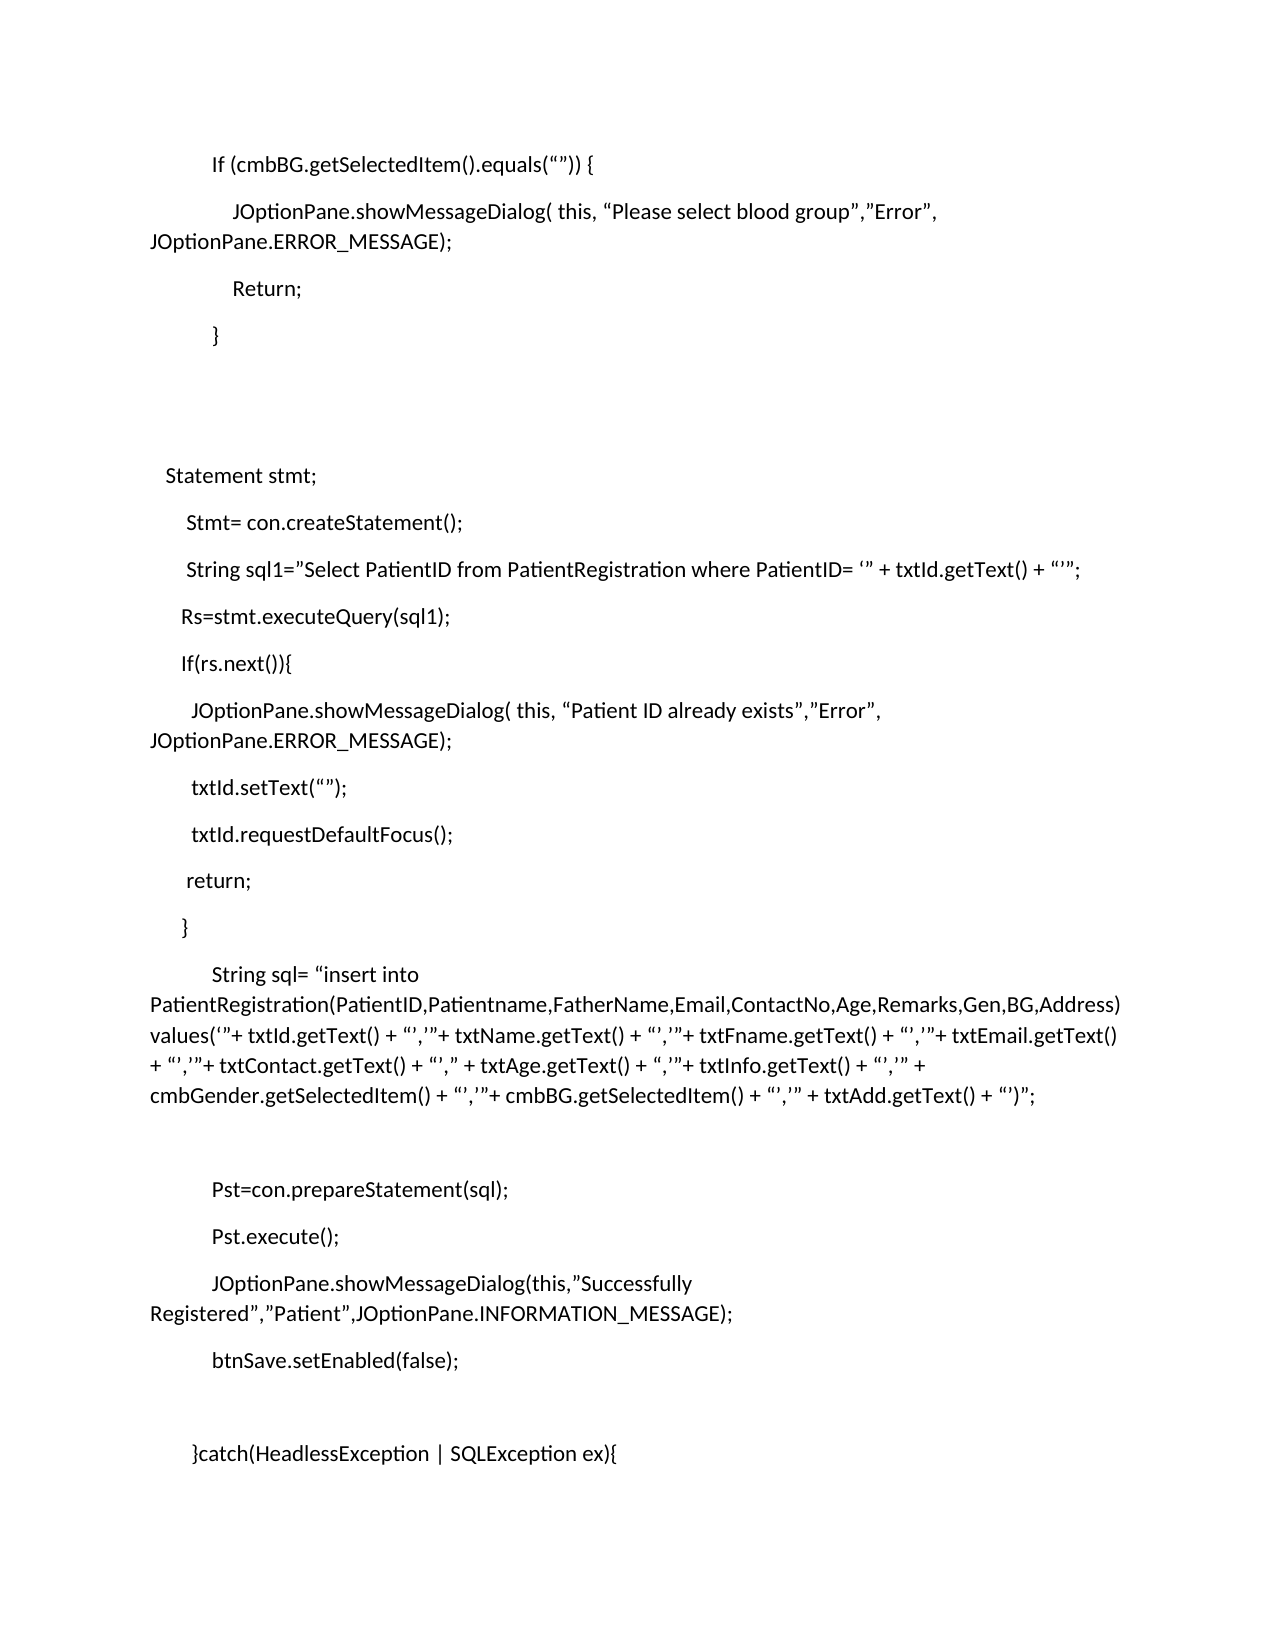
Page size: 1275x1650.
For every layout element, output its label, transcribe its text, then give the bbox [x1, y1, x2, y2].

text } [150, 913, 1125, 942]
text JOptionPane.showMessageDialog( this, “Please select blood group”,”Error”, JOptionPane.ERROR_MESSAGE); [150, 197, 1125, 255]
text If(rs.next()){ [150, 649, 1125, 677]
text If (cmbBG.getSelectedItem().equals(“”)) { [150, 150, 1125, 178]
text } [150, 321, 1125, 349]
text Return; [150, 274, 1125, 302]
text btnSave.setEnabled(false); [150, 1346, 1125, 1374]
text Stmt= con.createStatement(); [150, 508, 1125, 536]
text Statement stmt; [150, 461, 1125, 489]
text txtId.requestDefaultFocus(); [150, 820, 1125, 848]
text Pst=con.prepareStatement(sql); [150, 1175, 1125, 1203]
text String sql= “insert into PatientRegistration(PatientID,Patientname,FatherName,Email,ContactNo,Age,Remarks,Gen,BG,Address)values(‘”+ txtId.getText() + “’,’”+ txtName.getText() + “’,’”+ txtFname.getText() + “’,’”+ txtEmail.getText() + “’,’”+ txtContact.getText() + “’,” + txtAge.getText() + “,’”+ txtInfo.getText() + “’,’” + cmbGender.getSelectedItem() + “’,’”+ cmbBG.getSelectedItem() + “’,’” + txtAdd.getText() + “’)”; [150, 960, 1125, 1109]
text Rs=stmt.executeQuery(sql1); [150, 602, 1125, 630]
text txtId.setText(“”); [150, 773, 1125, 801]
text String sql1=”Select PatientID from PatientRegistration where PatientID= ‘” + txtId.getText() + “’”; [150, 555, 1125, 583]
text Pst.execute(); [150, 1222, 1125, 1250]
text }catch(HeadlessException | SQLException ex){ [150, 1439, 1125, 1468]
text JOptionPane.showMessageDialog(this,”Successfully Registered”,”Patient”,JOptionPane.INFORMATION_MESSAGE); [150, 1269, 1125, 1327]
text return; [150, 867, 1125, 895]
text JOptionPane.showMessageDialog( this, “Patient ID already exists”,”Error”, JOptionPane.ERROR_MESSAGE); [150, 696, 1125, 754]
